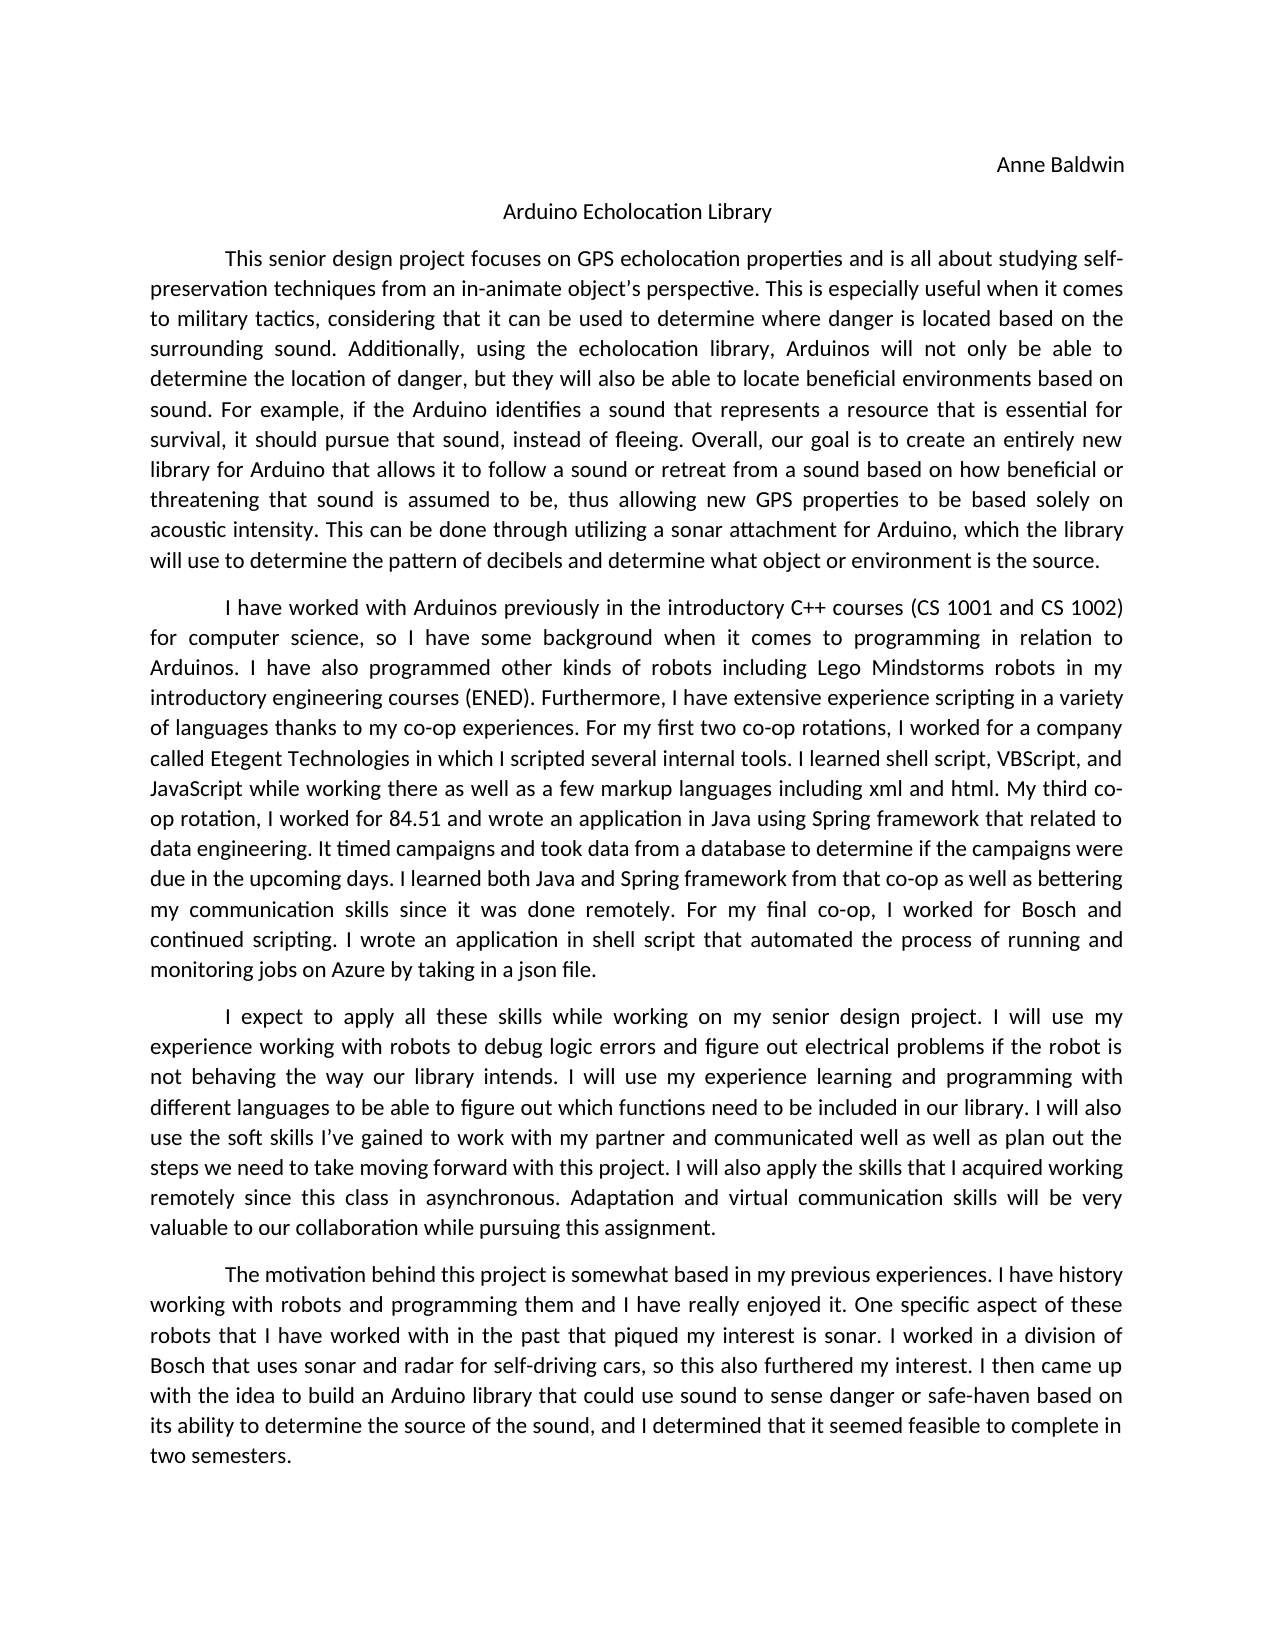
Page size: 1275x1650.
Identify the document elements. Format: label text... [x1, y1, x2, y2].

text The motivation behind this project is somewhat based in my previous experiences. I have history working with robots and programming them and I have really enjoyed it. One specific aspect of these robots that I have worked with in the past that piqued my interest is sonar. I worked in a division of Bosch that uses sonar and radar for self-driving cars, so this also furthered my interest. I then came up with the idea to build an Arduino library that could use sound to sense danger or safe-haven based on its ability to determine the source of the sound, and I determined that it seemed feasible to complete in two semesters. [150, 1260, 1125, 1470]
text This senior design project focuses on GPS echolocation properties and is all about studying self-preservation techniques from an in-animate object’s perspective. This is especially useful when it comes to military tactics, considering that it can be used to determine where danger is located based on the surrounding sound. Additionally, using the echolocation library, Arduinos will not only be able to determine the location of danger, but they will also be able to locate beneficial environments based on sound. For example, if the Arduino identifies a sound that represents a resource that is essential for survival, it should pursue that sound, instead of fleeing. Overall, our goal is to create an entirely new library for Arduino that allows it to follow a sound or retreat from a sound based on how beneficial or threatening that sound is assumed to be, thus allowing new GPS properties to be based solely on acoustic intensity. This can be done through utilizing a sonar attachment for Arduino, which the library will use to determine the pattern of decibels and determine what object or environment is the source. [150, 244, 1125, 574]
text Anne Baldwin [150, 150, 1125, 178]
text Arduino Echolocation Library [150, 197, 1125, 225]
text I have worked with Arduinos previously in the introductory C++ courses (CS 1001 and CS 1002) for computer science, so I have some background when it comes to programming in relation to Arduinos. I have also programmed other kinds of robots including Lego Mindstorms robots in my introductory engineering courses (ENED). Furthermore, I have extensive experience scripting in a variety of languages thanks to my co-op experiences. For my first two co-op rotations, I worked for a company called Etegent Technologies in which I scripted several internal tools. I learned shell script, VBScript, and JavaScript while working there as well as a few markup languages including xml and html. My third co-op rotation, I worked for 84.51 and wrote an application in Java using Spring framework that related to data engineering. It timed campaigns and took data from a database to determine if the campaigns were due in the upcoming days. I learned both Java and Spring framework from that co-op as well as bettering my communication skills since it was done remotely. For my final co-op, I worked for Bosch and continued scripting. I wrote an application in shell script that automated the process of running and monitoring jobs on Azure by taking in a json file. [150, 593, 1125, 983]
text I expect to apply all these skills while working on my senior design project. I will use my experience working with robots to debug logic errors and figure out electrical problems if the robot is not behaving the way our library intends. I will use my experience learning and programming with different languages to be able to figure out which functions need to be included in our library. I will also use the soft skills I’ve gained to work with my partner and communicated well as well as plan out the steps we need to take moving forward with this project. I will also apply the skills that I acquired working remotely since this class in asynchronous. Adaptation and virtual communication skills will be very valuable to our collaboration while pursuing this assignment. [150, 1002, 1125, 1242]
